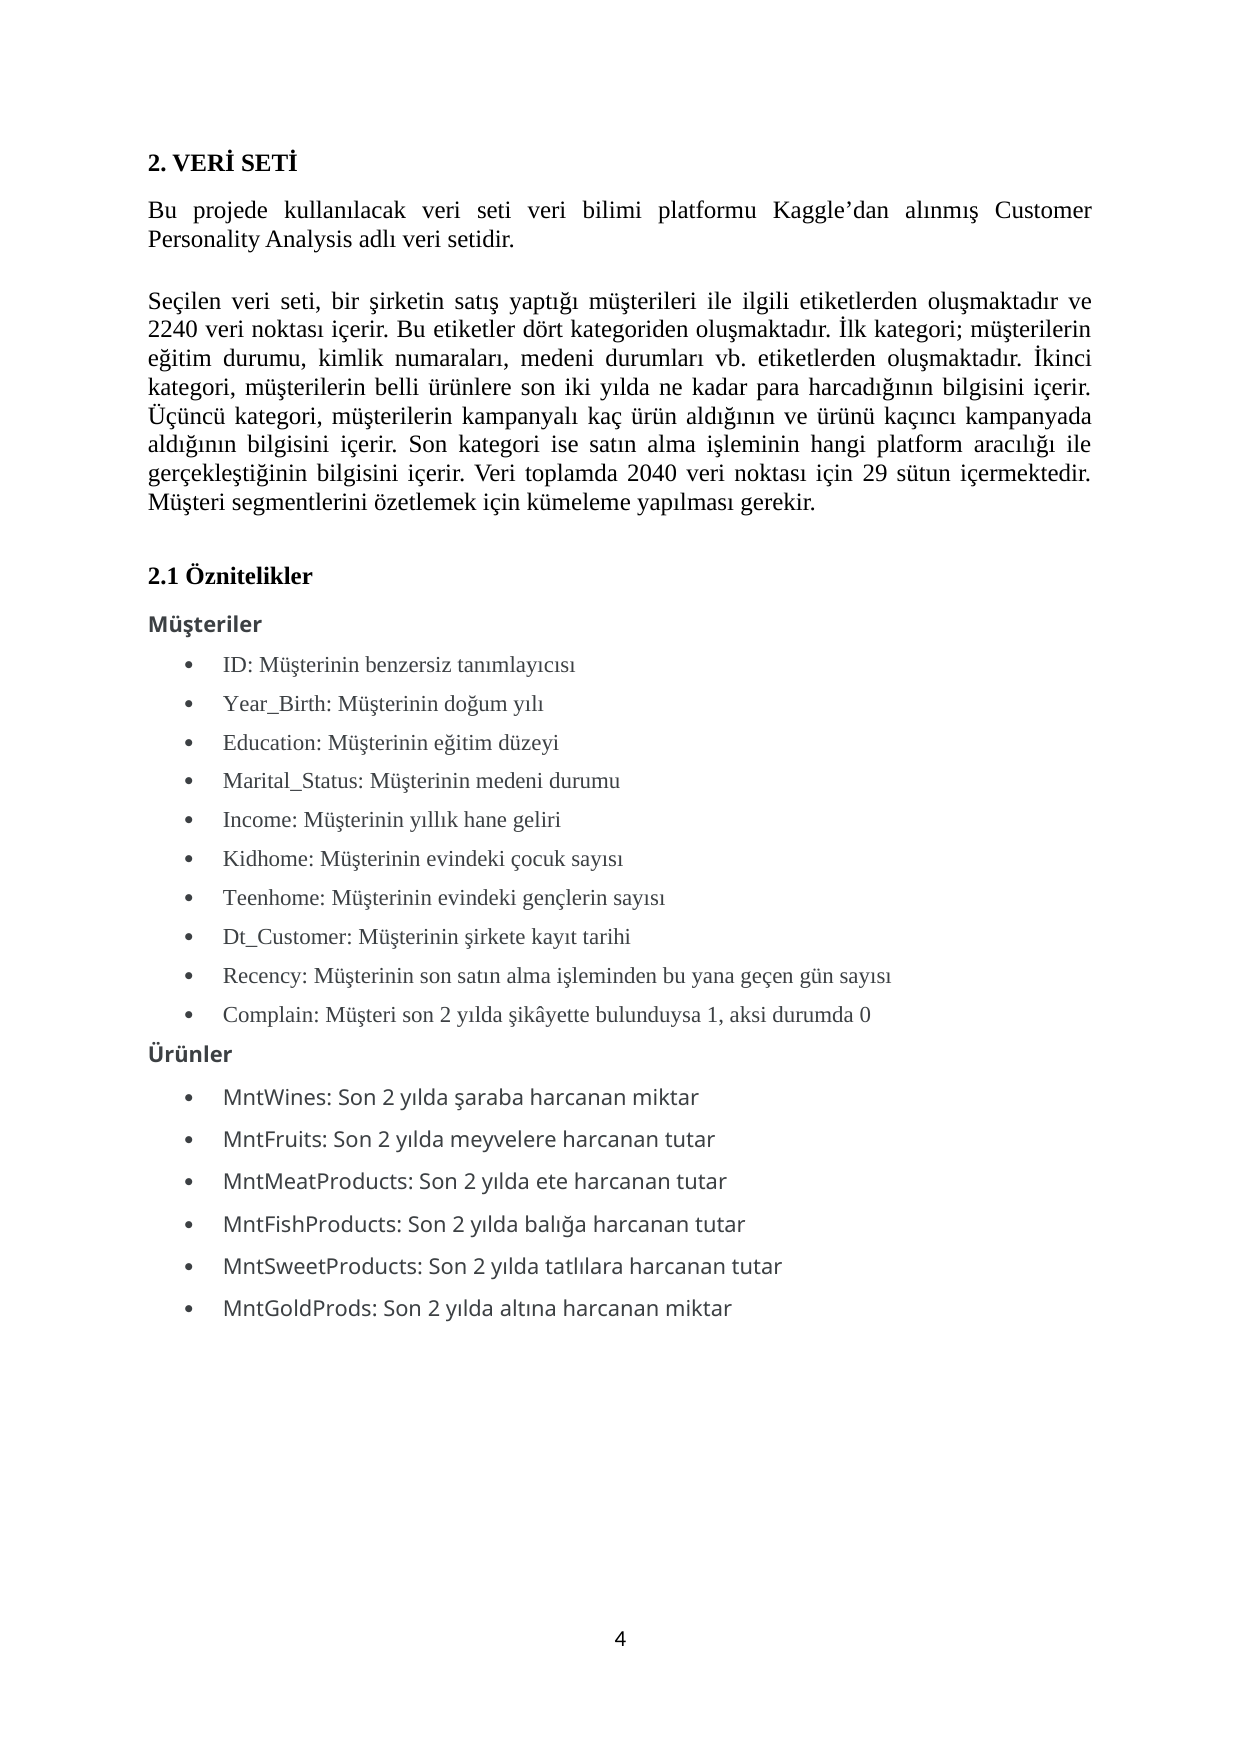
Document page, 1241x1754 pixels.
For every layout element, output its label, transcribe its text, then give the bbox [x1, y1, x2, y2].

list Income: Müşterinin yıllık hane geliri [185, 806, 1093, 833]
text Ürünler [148, 1039, 1093, 1069]
list Kidhome: Müşterinin evindeki çocuk sayısı [185, 845, 1093, 872]
list Dt_Customer: Müşterinin şirkete kayıt tarihi [185, 923, 1093, 949]
text Müşteriler [148, 609, 1093, 638]
text 2. VERİ SETİ [148, 148, 1093, 176]
list MntFishProducts: Son 2 yılda balığa harcanan tutar [185, 1209, 1093, 1238]
list MntGoldProds: Son 2 yılda altına harcanan miktar [185, 1293, 1093, 1323]
list Marital_Status: Müşterinin medeni durumu [185, 767, 1093, 794]
list Teenhome: Müşterinin evindeki gençlerin sayısı [185, 884, 1093, 910]
text Seçilen veri seti, bir şirketin satış yaptığı müşterileri ile ilgili etiketlerden oluşmaktadır ve 2240 veri noktası içerir. Bu etiketler dört kategoriden oluşmaktadır. İlk kategori; müşterilerin eğitim durumu, kimlik numaraları, medeni durumları vb. etiketlerden oluşmaktadır. İkinci kategori, müşterilerin belli ürünlere son iki yılda ne kadar para harcadığının bilgisini içerir. Üçüncü kategori, müşterilerin kampanyalı kaç ürün aldığının ve ürünü kaçıncı kampanyada aldığının bilgisini içerir. Son kategori ise satın alma işleminin hangi platform aracılığı ile gerçekleştiğinin bilgisini içerir. Veri toplamda 2040 veri noktası için 29 sütun içermektedir. Müşteri segmentlerini özetlemek için kümeleme yapılması gerekir. [148, 286, 1093, 516]
list MntMeatProducts: Son 2 yılda ete harcanan tutar [185, 1166, 1093, 1196]
list Year_Birth: Müşterinin doğum yılı [185, 690, 1093, 716]
list ID: Müşterinin benzersiz tanımlayıcısı [185, 651, 1093, 677]
list MntWines: Son 2 yılda şaraba harcanan miktar [185, 1082, 1093, 1112]
list Complain: Müşteri son 2 yılda şikâyette bulunduysa 1, aksi durumda 0 [185, 1001, 1093, 1027]
list MntFruits: Son 2 yılda meyvelere harcanan tutar [185, 1124, 1093, 1154]
text 2.1 Öznitelikler [148, 561, 1093, 590]
text Bu projede kullanılacak veri seti veri bilimi platformu Kaggle’dan alınmış Customer Personality Analysis adlı veri setidir. [148, 195, 1093, 253]
list Education: Müşterinin eğitim düzeyi [185, 729, 1093, 755]
list MntSweetProducts: Son 2 yılda tatlılara harcanan tutar [185, 1251, 1093, 1281]
list Recency: Müşterinin son satın alma işleminden bu yana geçen gün sayısı [185, 962, 1093, 988]
